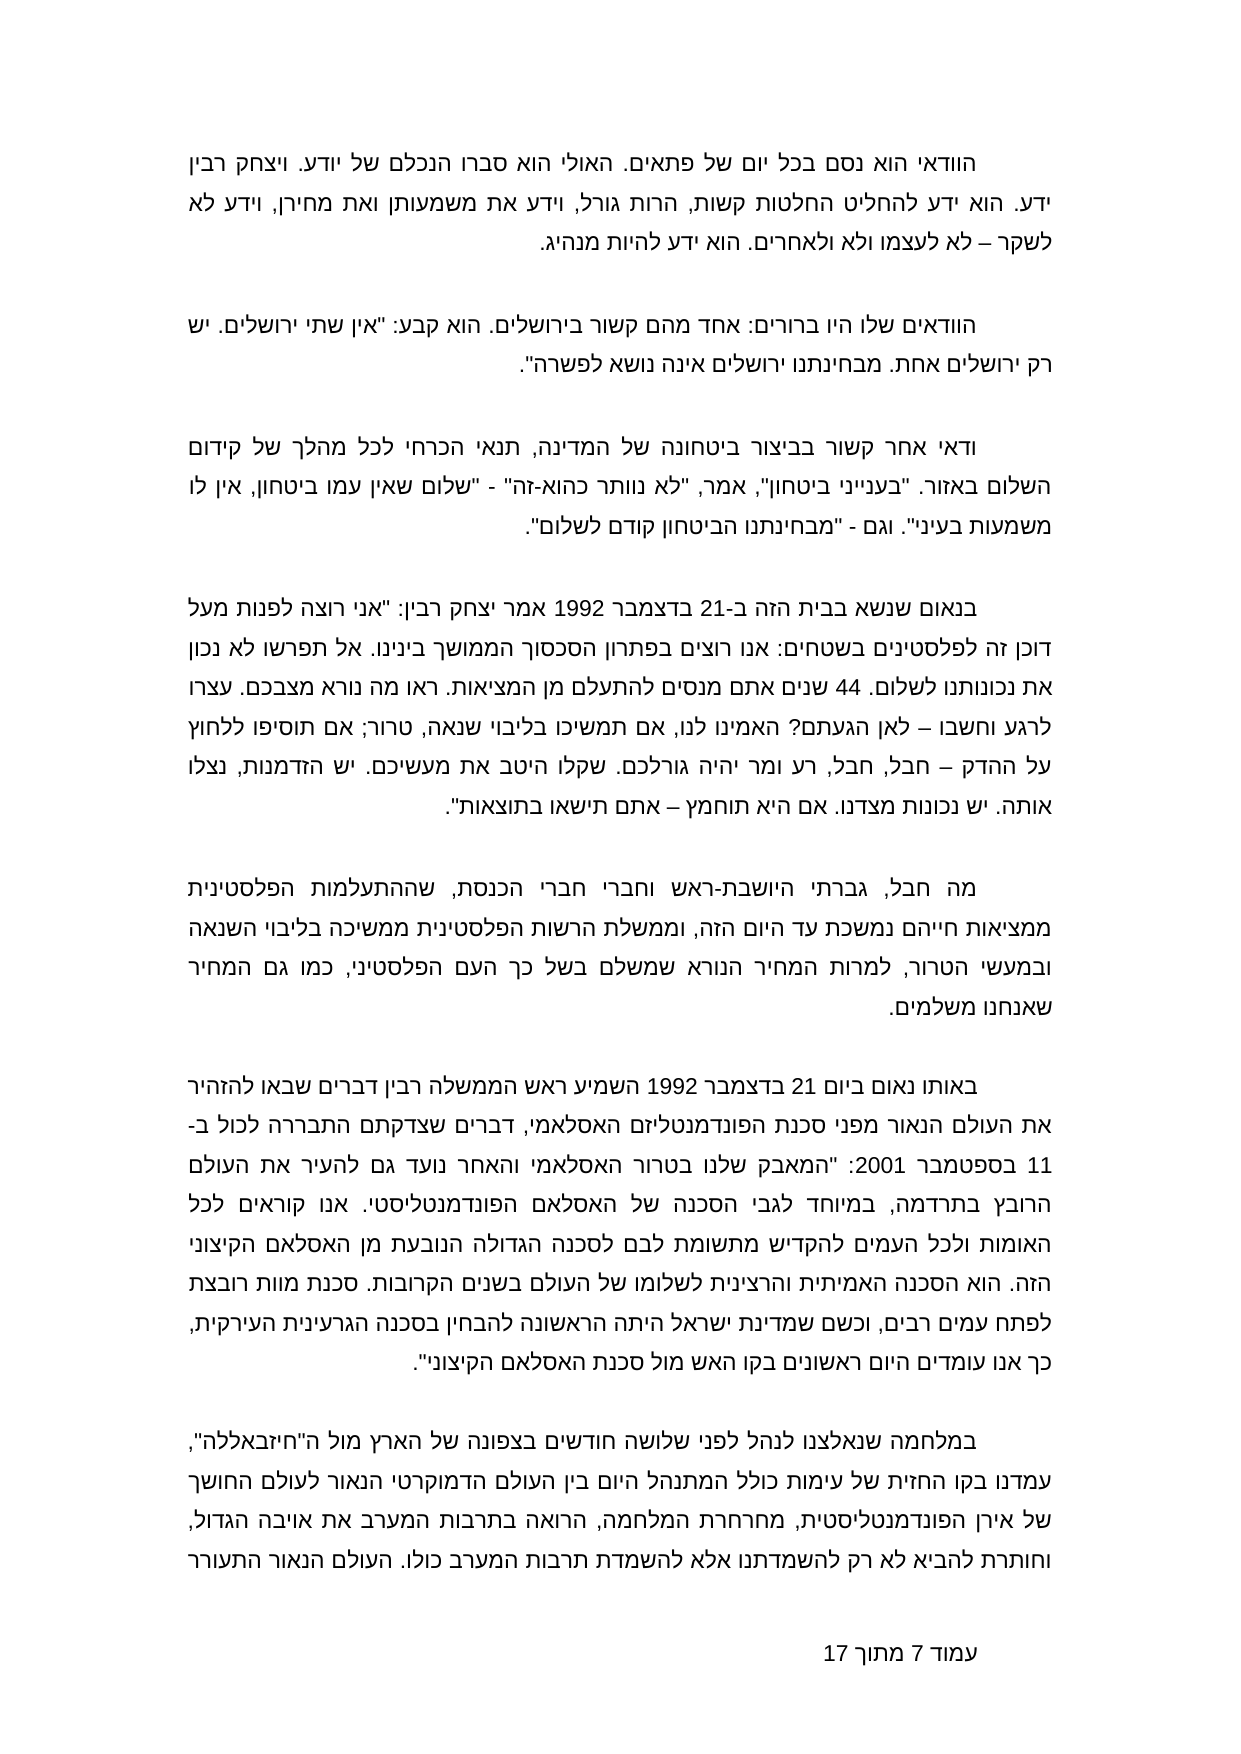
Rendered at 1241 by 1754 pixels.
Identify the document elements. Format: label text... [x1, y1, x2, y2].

text ודאי אחר קשור בביצור ביטחונה של המדינה, תנאי הכרחי לכל מהלך של קידום השלום באזור. "בענייני ביטחון", אמר, "לא נוותר כהוא-זה" - "שלום שאין עמו ביטחון, אין לו משמעות בעיני". וגם - "מבחינתנו הביטחון קודם לשלום". [187, 434, 1053, 539]
text מה חבל, גברתי היושבת-ראש וחברי חברי הכנסת, שההתעלמות הפלסטינית ממציאות חייהם נמשכת עד היום הזה, וממשלת הרשות הפלסטינית ממשיכה בליבוי השנאה ובמעשי הטרור, למרות המחיר הנורא שמשלם בשל כך העם הפלסטיני, כמו גם המחיר שאנחנו משלמים. [187, 875, 1053, 1020]
text בנאום שנשא בבית הזה ב-21 בדצמבר 1992 אמר יצחק רבין: "אני רוצה לפנות מעל דוכן זה לפלסטינים בשטחים: אנו רוצים בפתרון הסכסוך הממושך בינינו. אל תפרשו לא נכון את נכונותנו לשלום. 44 שנים אתם מנסים להתעלם מן המציאות. ראו מה נורא מצבכם. עצרו לרגע וחשבו – לאן הגעתם? האמינו לנו, אם תמשיכו בליבוי שנאה, טרור; אם תוסיפו ללחוץ על ההדק – חבל, חבל, רע ומר יהיה גורלכם. שקלו היטב את מעשיכם. יש הזדמנות, נצלו אותה. יש נכונות מצדנו. אם היא תוחמץ – אתם תישאו בתוצאות". [187, 595, 1053, 819]
text הוודאים שלו היו ברורים: אחד מהם קשור בירושלים. הוא קבע: "אין שתי ירושלים. יש רק ירושלים אחת. מבחינתנו ירושלים אינה נושא לפשרה". [187, 312, 1053, 377]
text הוודאי הוא נסם בכל יום של פתאים. האולי הוא סברו הנכלם של יודע. ויצחק רבין ידע. הוא ידע להחליט החלטות קשות, הרות גורל, וידע את משמעותן ואת מחירן, וידע לא לשקר – לא לעצמו ולא ולאחרים. הוא ידע להיות מנהיג. [187, 150, 1053, 255]
text באותו נאום ביום 21 בדצמבר 1992 השמיע ראש הממשלה רבין דברים שבאו להזהיר את העולם הנאור מפני סכנת הפונדמנטליזם האסלאמי, דברים שצדקתם התבררה לכול ב-11 בספטמבר 2001: "המאבק שלנו בטרור האסלאמי והאחר נועד גם להעיר את העולם הרובץ בתרדמה, במיוחד לגבי הסכנה של האסלאם הפונדמנטליסטי. אנו קוראים לכל האומות ולכל העמים להקדיש מתשומת לבם לסכנה הגדולה הנובעת מן האסלאם הקיצוני הזה. הוא הסכנה האמיתית והרצינית לשלומו של העולם בשנים הקרובות. סכנת מוות רובצת לפתח עמים רבים, וכשם שמדינת ישראל היתה הראשונה להבחין בסכנה הגרעינית העירקית, כך אנו עומדים היום ראשונים בקו האש מול סכנת האסלאם הקיצוני". [187, 1073, 1053, 1376]
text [187, 1428, 1053, 1573]
